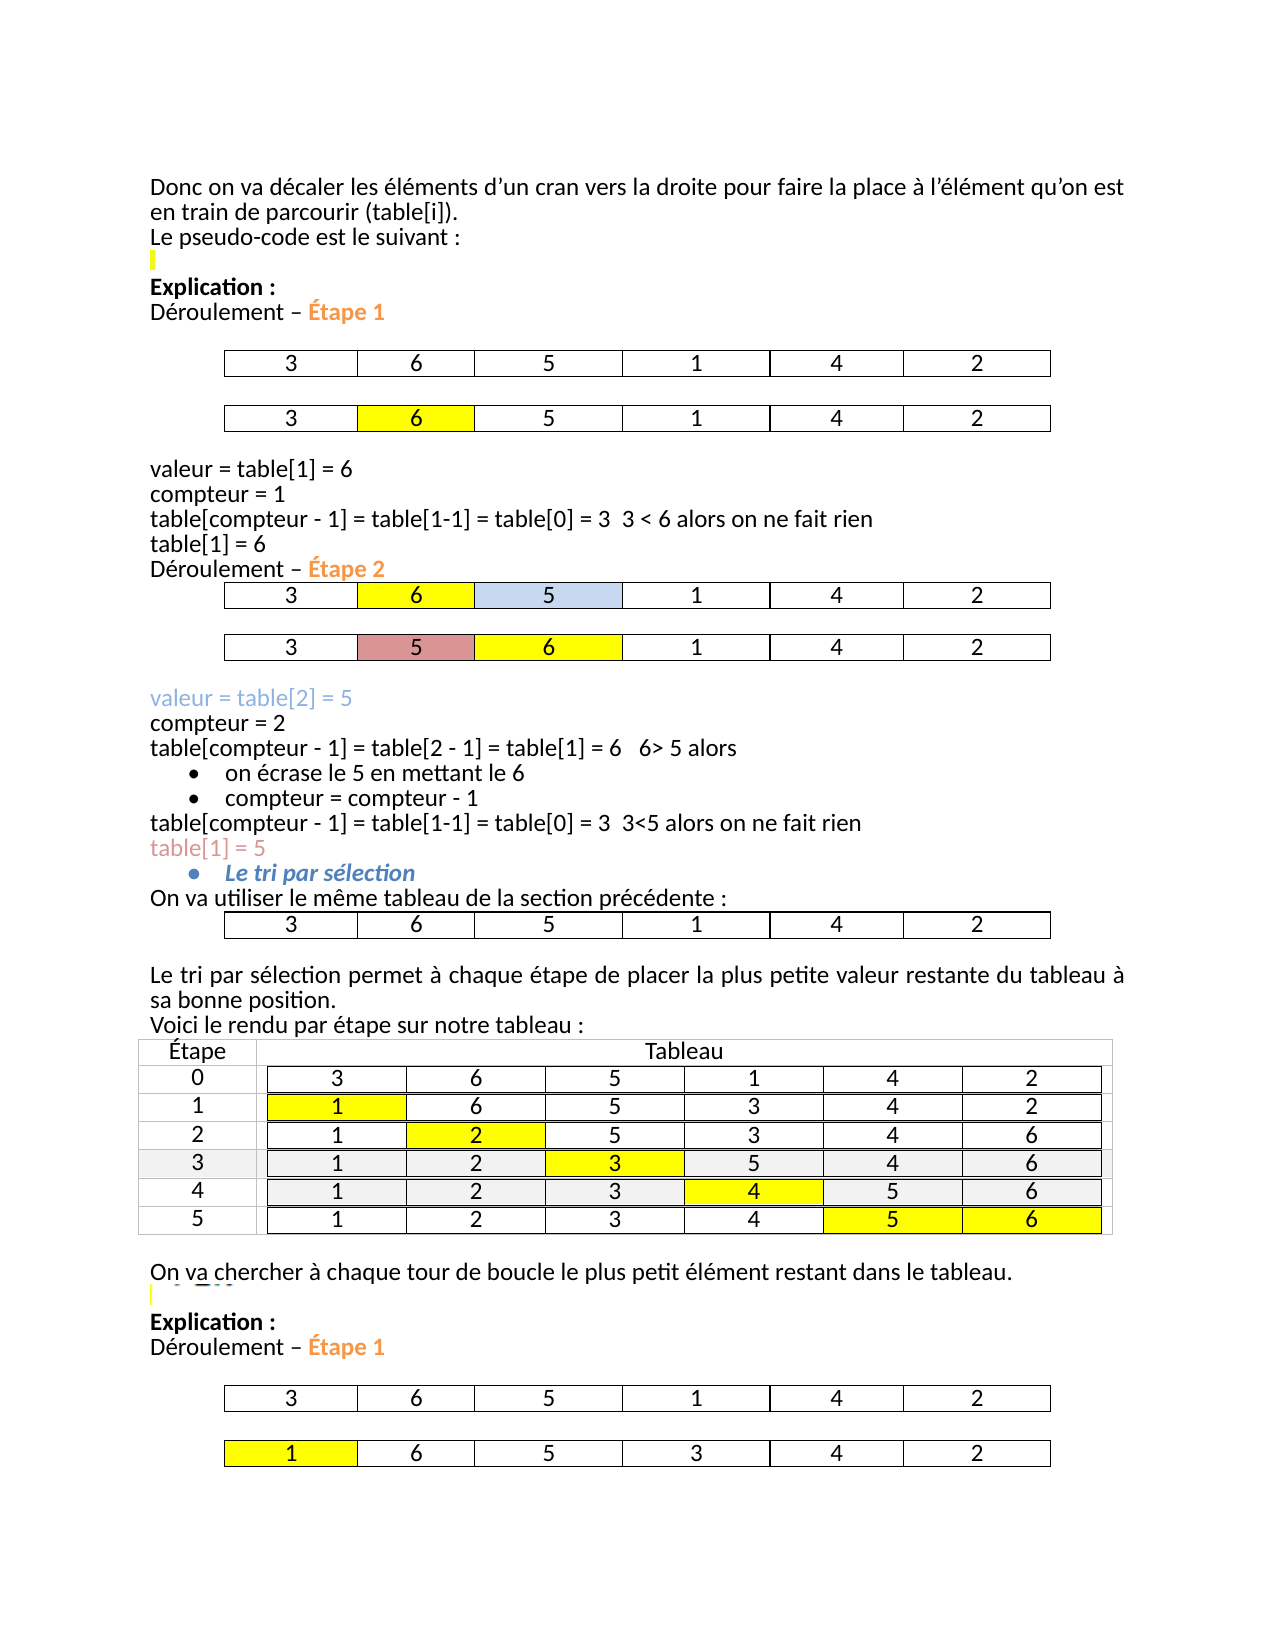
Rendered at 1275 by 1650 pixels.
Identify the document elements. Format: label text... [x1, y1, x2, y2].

text Explication : [150, 275, 1125, 300]
table_header 4 [771, 635, 903, 660]
table_header 1 [623, 406, 769, 431]
table_header 1 [623, 913, 769, 937]
table_cell [257, 1150, 267, 1177]
table_cell [1102, 1150, 1112, 1177]
table_header 3 [623, 1441, 769, 1466]
table_cell [257, 1207, 267, 1234]
table_cell [257, 1094, 267, 1121]
table_header 4 [771, 351, 903, 376]
table_header 5 [475, 1441, 622, 1466]
text Explication : [150, 1310, 1125, 1335]
table_header 3 [225, 635, 357, 660]
table_header 4 [771, 1441, 903, 1466]
table_header 6 [358, 351, 474, 376]
text table[compteur - 1] = table[2 - 1] = table[1] = 6 6> 5 alors [150, 736, 1125, 761]
table_header 1 [623, 583, 769, 608]
text Donc on va décaler les éléments d’un cran vers la droite pour faire la place à l’élément qu’on est en train de parcourir (table[i]). [150, 175, 1125, 225]
table_header 6 [358, 583, 474, 608]
text Voici le rendu par étape sur notre tableau : [150, 1013, 1125, 1038]
list Le tri par sélection [187, 861, 1125, 886]
table_header 1 [225, 1441, 357, 1466]
table_header 6 [358, 406, 474, 431]
table_cell 2 [139, 1122, 256, 1149]
table_header Étape [139, 1040, 256, 1064]
table_header 2 [904, 1386, 1050, 1411]
table_header 3 [225, 583, 357, 608]
table_header 6 [358, 913, 474, 937]
table_cell [1102, 1207, 1112, 1234]
table_cell 3 [139, 1150, 256, 1177]
list compteur = compteur - 1 [187, 786, 1125, 811]
table_cell [257, 1122, 267, 1149]
text Le pseudo-code est le suivant : [150, 225, 1125, 250]
text Déroulement – Étape 1 [150, 1335, 1125, 1360]
table_header 2 [904, 351, 1050, 376]
table_header 5 [358, 635, 474, 660]
table_header 5 [475, 583, 622, 608]
text On va utiliser le même tableau de la section précédente : [150, 886, 1125, 911]
table_header 3 [225, 351, 357, 376]
text table[1] = 5 [150, 836, 1125, 861]
text valeur = table[1] = 6 [150, 457, 1125, 482]
list on écrase le 5 en mettant le 6 [187, 761, 1125, 786]
text compteur = 1 [150, 482, 1125, 507]
table_header 2 [904, 1441, 1050, 1466]
table_header 1 [623, 351, 769, 376]
table_header 1 [623, 1386, 769, 1411]
table_header 5 [475, 1386, 622, 1411]
text compteur = 2 [150, 711, 1125, 736]
table_header Tableau [257, 1040, 1112, 1064]
table_header 2 [904, 913, 1050, 937]
table_header 3 [225, 406, 357, 431]
table_cell [257, 1179, 267, 1206]
table_header 1 [623, 635, 769, 660]
table_header 4 [771, 583, 903, 608]
table_header 6 [475, 635, 622, 660]
table_header 4 [771, 406, 903, 431]
table_cell 0 [139, 1066, 256, 1093]
text table[compteur - 1] = table[1-1] = table[0] = 3 3 < 6 alors on ne fait rien [150, 507, 1125, 532]
table_cell 4 [139, 1179, 256, 1206]
text Le tri par sélection permet à chaque étape de placer la plus petite valeur restante du tableau à sa bonne position. [150, 963, 1125, 1013]
table_header 2 [904, 635, 1050, 660]
table_header 6 [358, 1441, 474, 1466]
text table[1] = 6 [150, 532, 1125, 557]
table_cell [257, 1066, 267, 1093]
table_header 5 [475, 406, 622, 431]
table_header 5 [475, 913, 622, 937]
text Déroulement – Étape 2 [150, 557, 1125, 582]
table_cell [1102, 1122, 1112, 1149]
text On va chercher à chaque tour de boucle le plus petit élément restant dans le tableau. [150, 1260, 1125, 1284]
table_header 5 [475, 351, 622, 376]
table_header 2 [904, 406, 1050, 431]
table_header 3 [225, 913, 357, 937]
table_header 4 [771, 913, 903, 937]
text table[compteur - 1] = table[1-1] = table[0] = 3 3<5 alors on ne fait rien [150, 811, 1125, 836]
table_cell [1102, 1179, 1112, 1206]
table_cell 1 [139, 1094, 256, 1121]
table_header 6 [358, 1386, 474, 1411]
table_cell [1102, 1094, 1112, 1121]
table_header 4 [771, 1386, 903, 1411]
text Déroulement – Étape 1 [150, 300, 1125, 325]
table_cell 5 [139, 1207, 256, 1234]
table_cell [1102, 1066, 1112, 1093]
table_header 3 [225, 1386, 357, 1411]
table_header 2 [904, 583, 1050, 608]
text valeur = table[2] = 5 [150, 686, 1125, 711]
